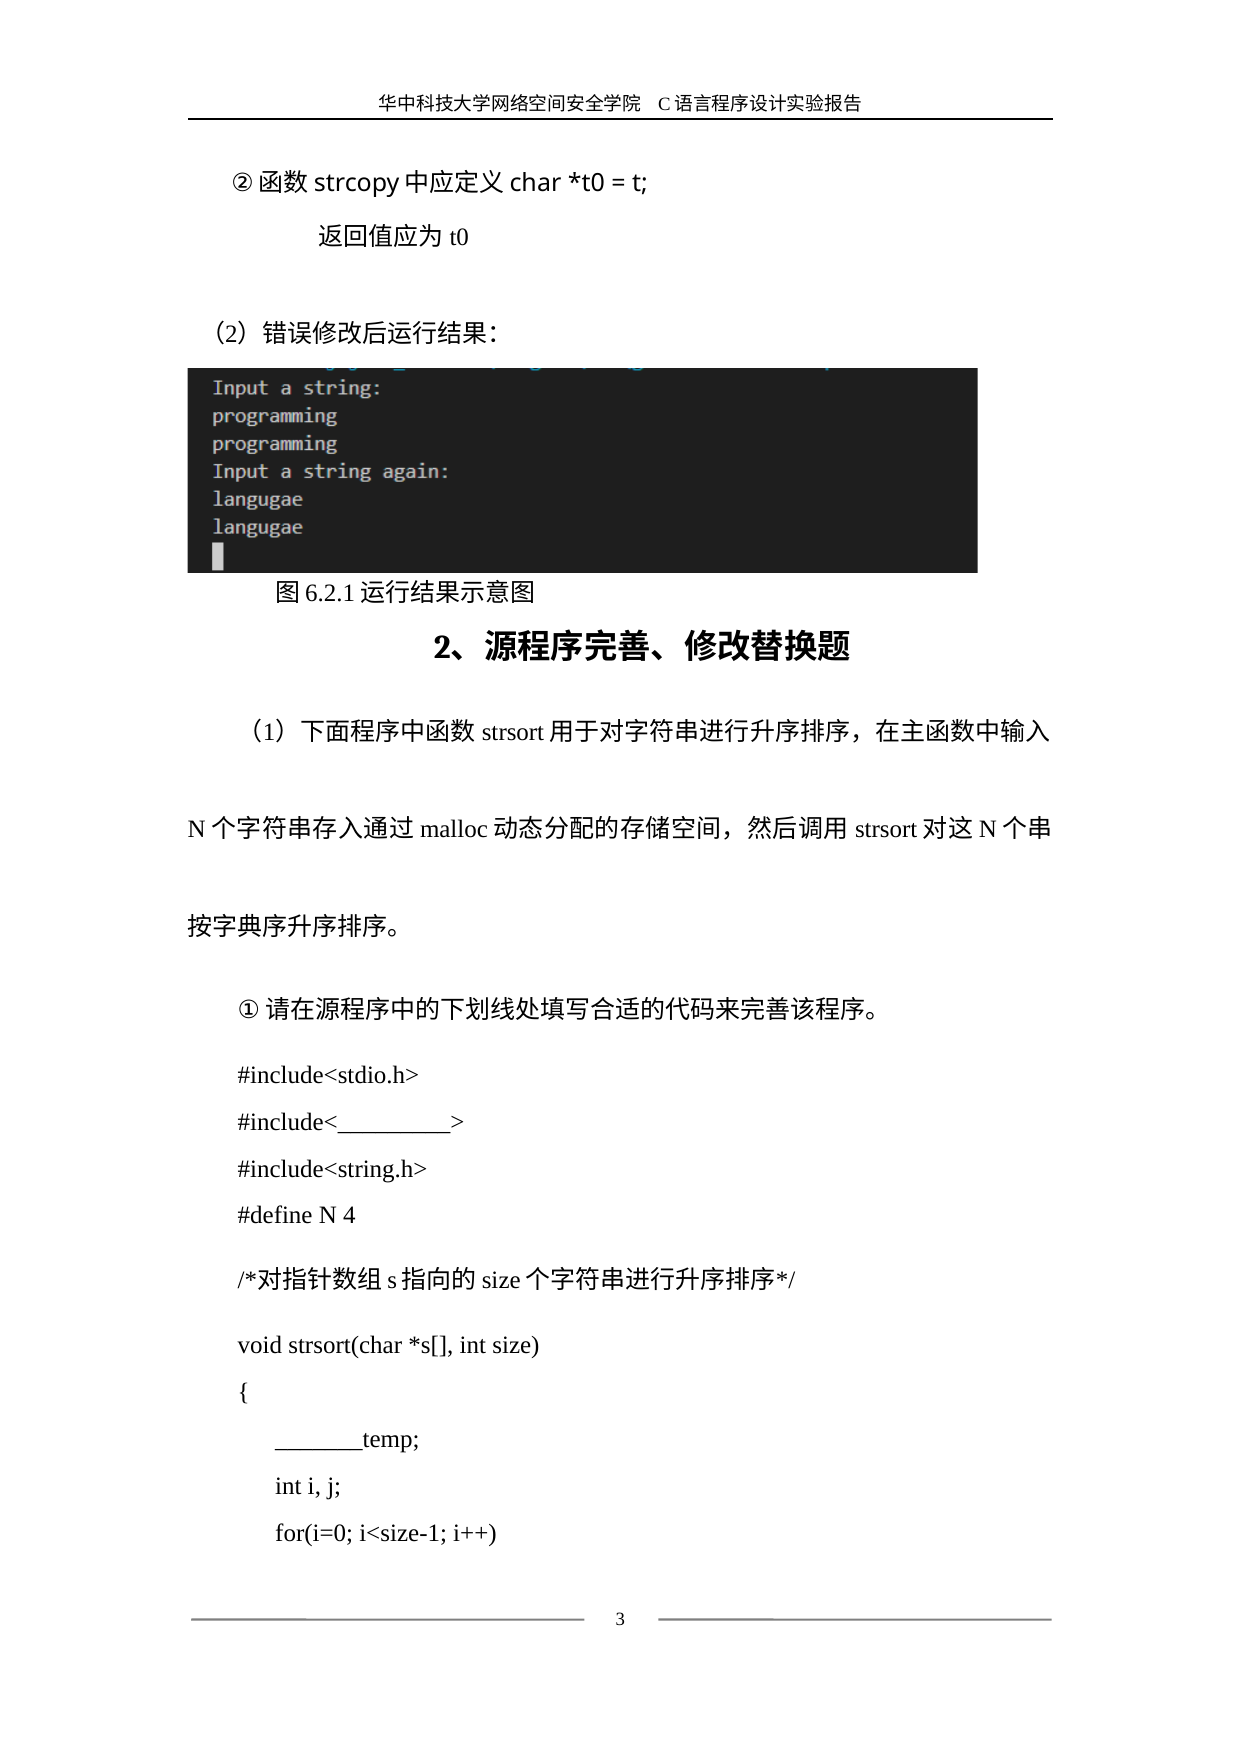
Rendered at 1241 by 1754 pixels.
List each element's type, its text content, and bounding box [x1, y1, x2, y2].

text 返回值应为 t0 [187, 216, 1053, 253]
text #include<stdio.h> [187, 1058, 1053, 1091]
text #define N 4 [187, 1199, 1053, 1231]
text int i, j; [187, 1469, 1053, 1502]
text ②函数strcopy中应定义char *t0 = t; [187, 162, 1053, 198]
text #include<_________> [187, 1105, 1053, 1137]
text { [187, 1376, 1053, 1408]
text for(i=0; i<size-1; i++) [225, 1516, 1053, 1549]
text 图6.2.1运行结果示意图 [187, 572, 1053, 609]
text /*对指针数组s指向的size个字符串进行升序排序*/ [187, 1246, 1053, 1311]
text （2）错误修改后运行结果： [187, 314, 1053, 350]
text void strsort(char *s[], int size) [187, 1329, 1053, 1361]
text _______temp; [187, 1422, 1053, 1455]
text ①请在源程序中的下划线处填写合适的代码来完善该程序。 [187, 975, 1053, 1040]
subtitle 2、源程序完善、修改替换题 [187, 611, 1053, 676]
text #include<string.h> [187, 1152, 1053, 1184]
picture [187, 368, 978, 573]
text （1）下面程序中函数strsort用于对字符串进行升序排序，在主函数中输入N个字符串存入通过malloc动态分配的存储空间，然后调用strsort对这N个串按字典序升序排序。 [187, 697, 1053, 957]
